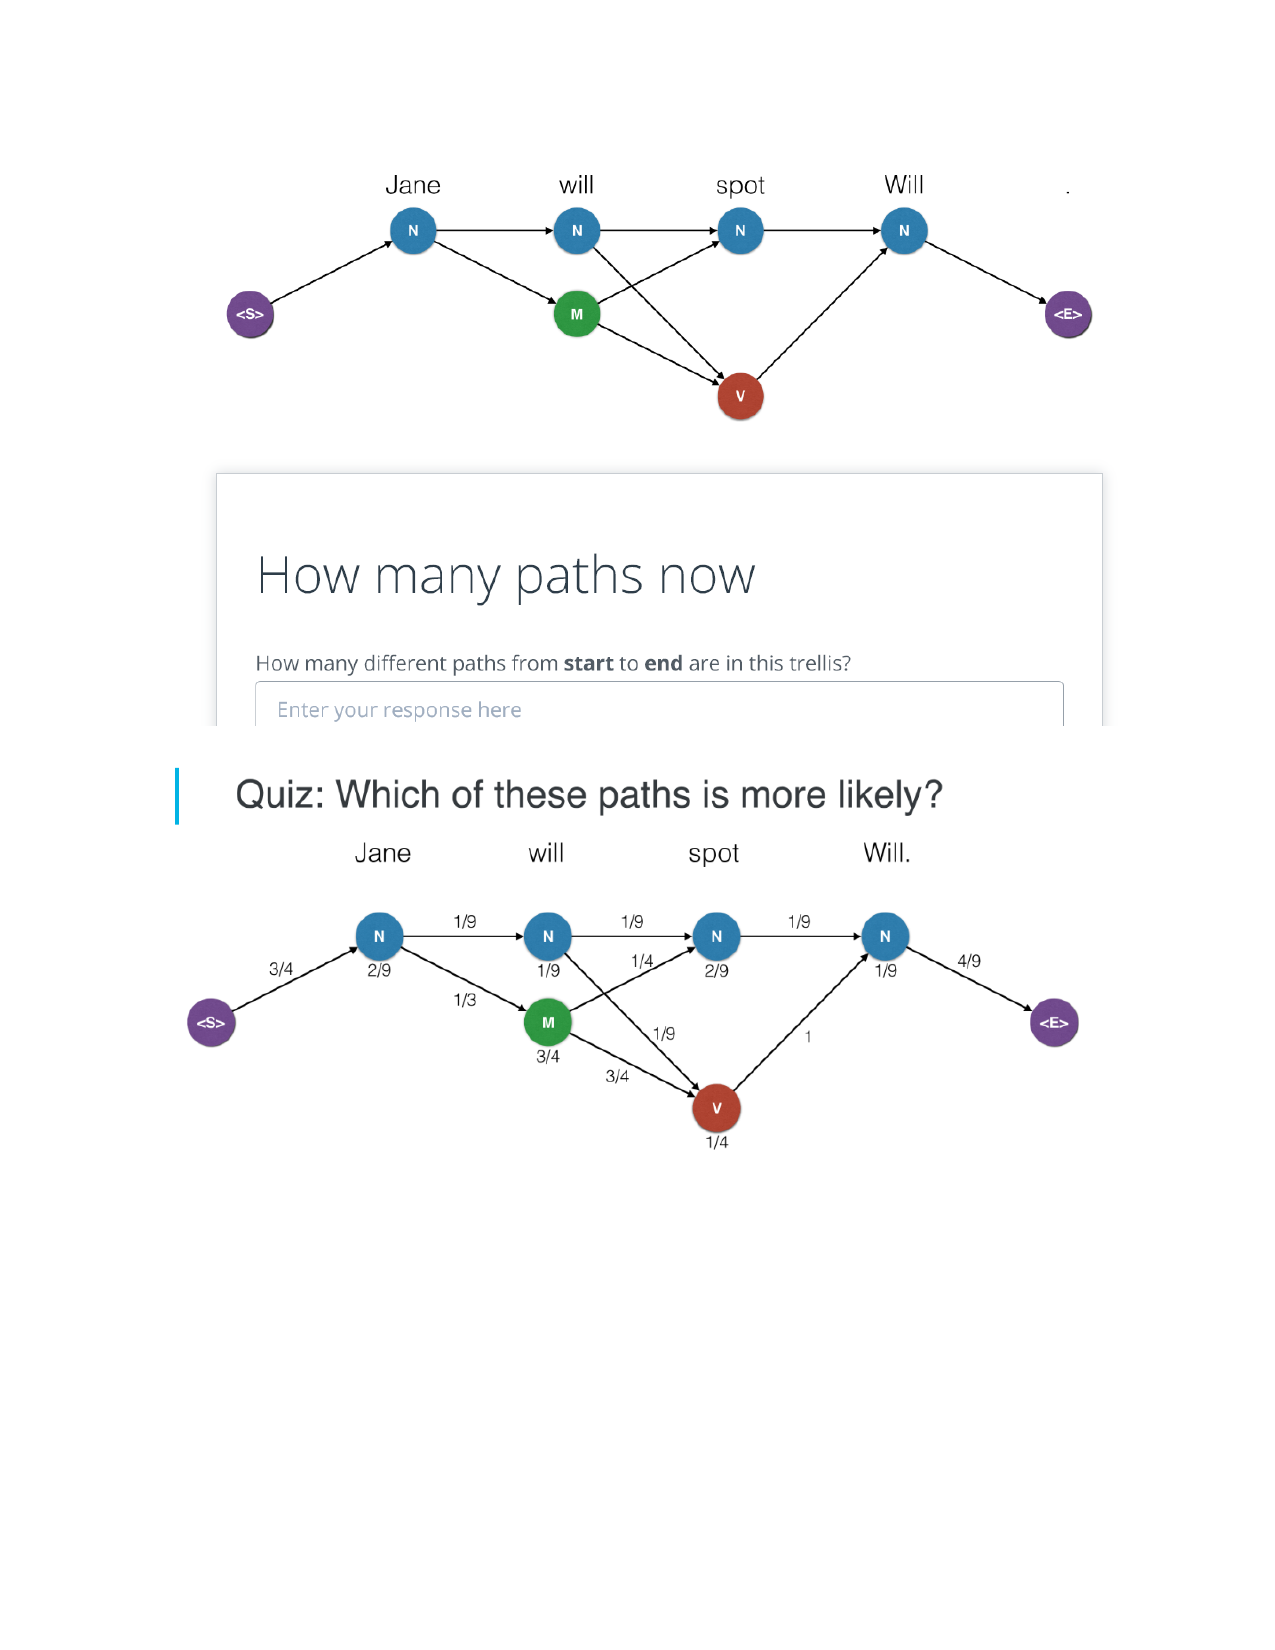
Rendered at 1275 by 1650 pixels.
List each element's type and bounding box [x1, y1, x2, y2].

picture [150, 150, 1125, 726]
picture [150, 745, 1125, 1162]
